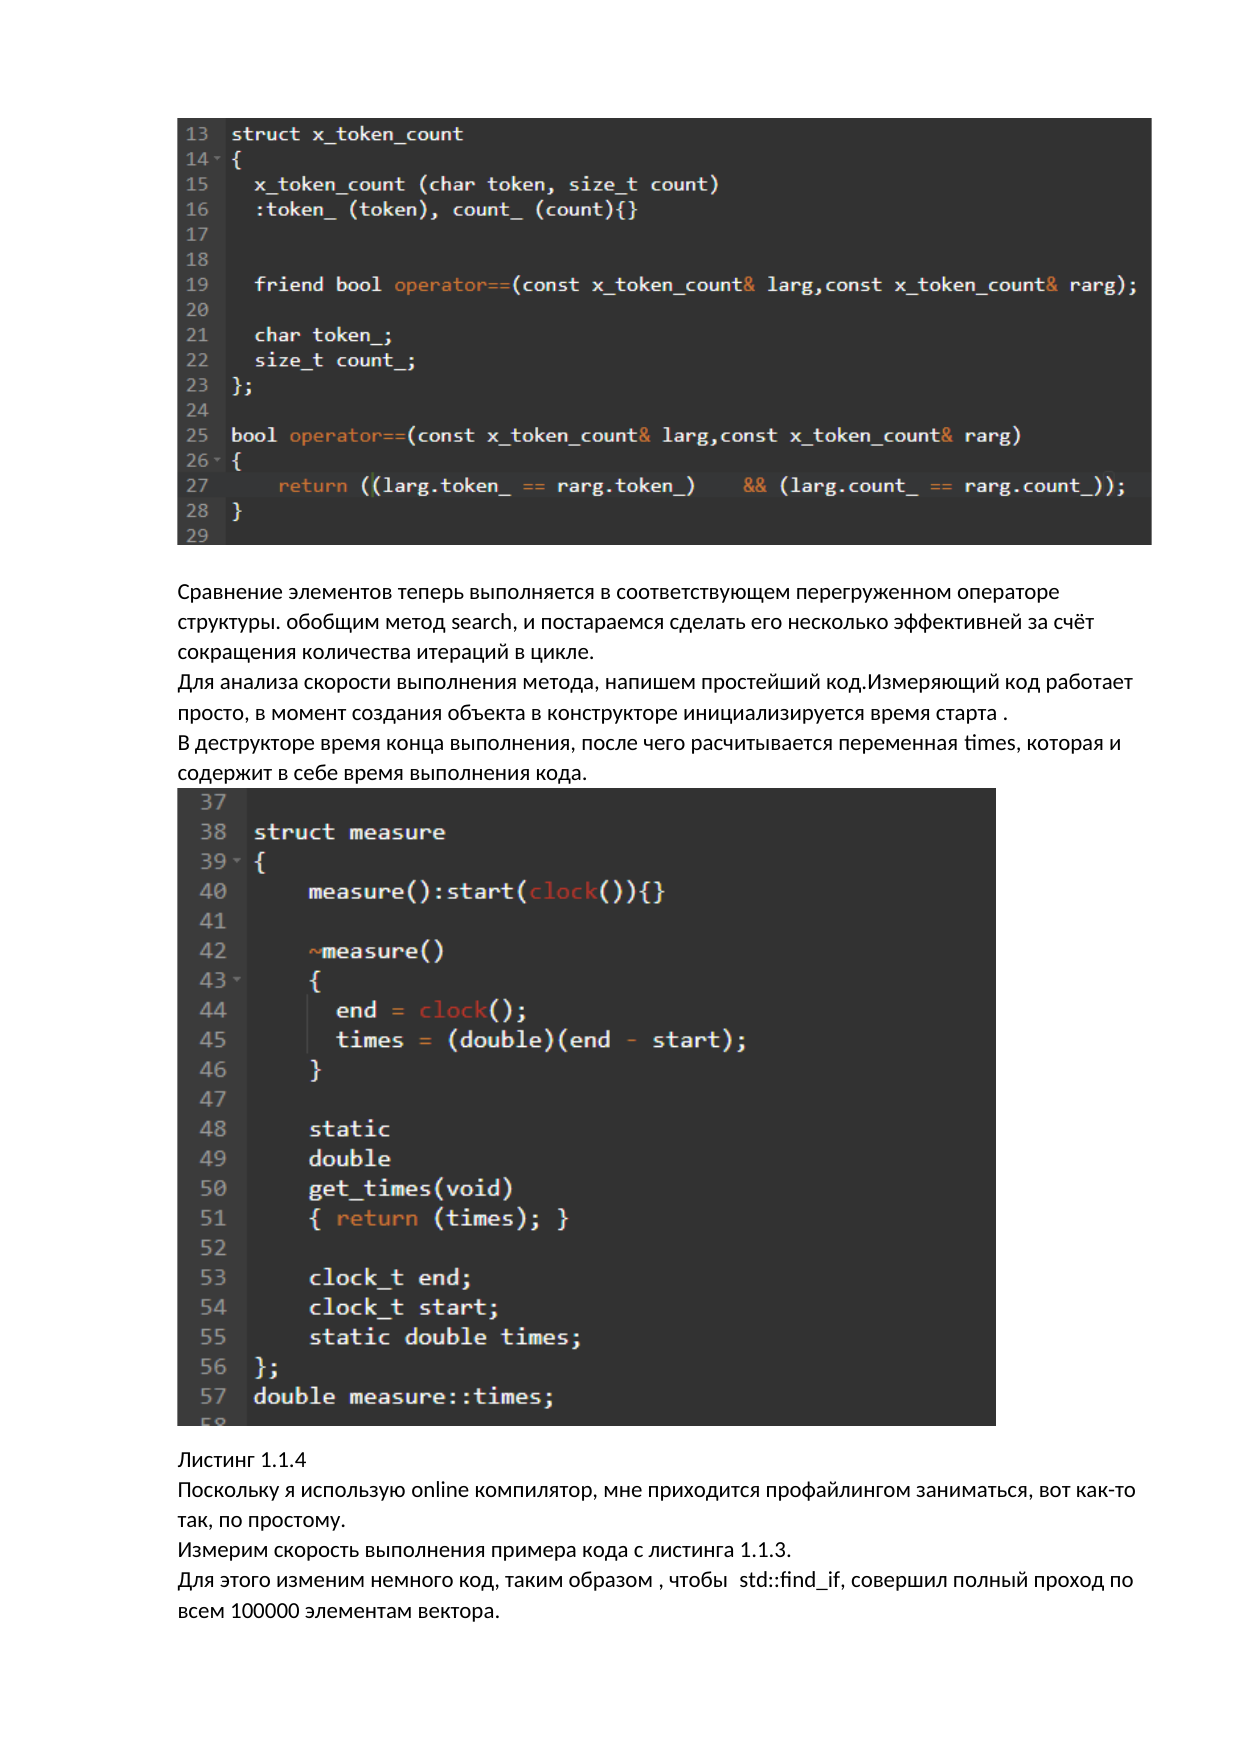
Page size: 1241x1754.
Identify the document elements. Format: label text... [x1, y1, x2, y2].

picture [177, 118, 1152, 545]
picture [177, 788, 996, 1426]
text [177, 1445, 1152, 1624]
